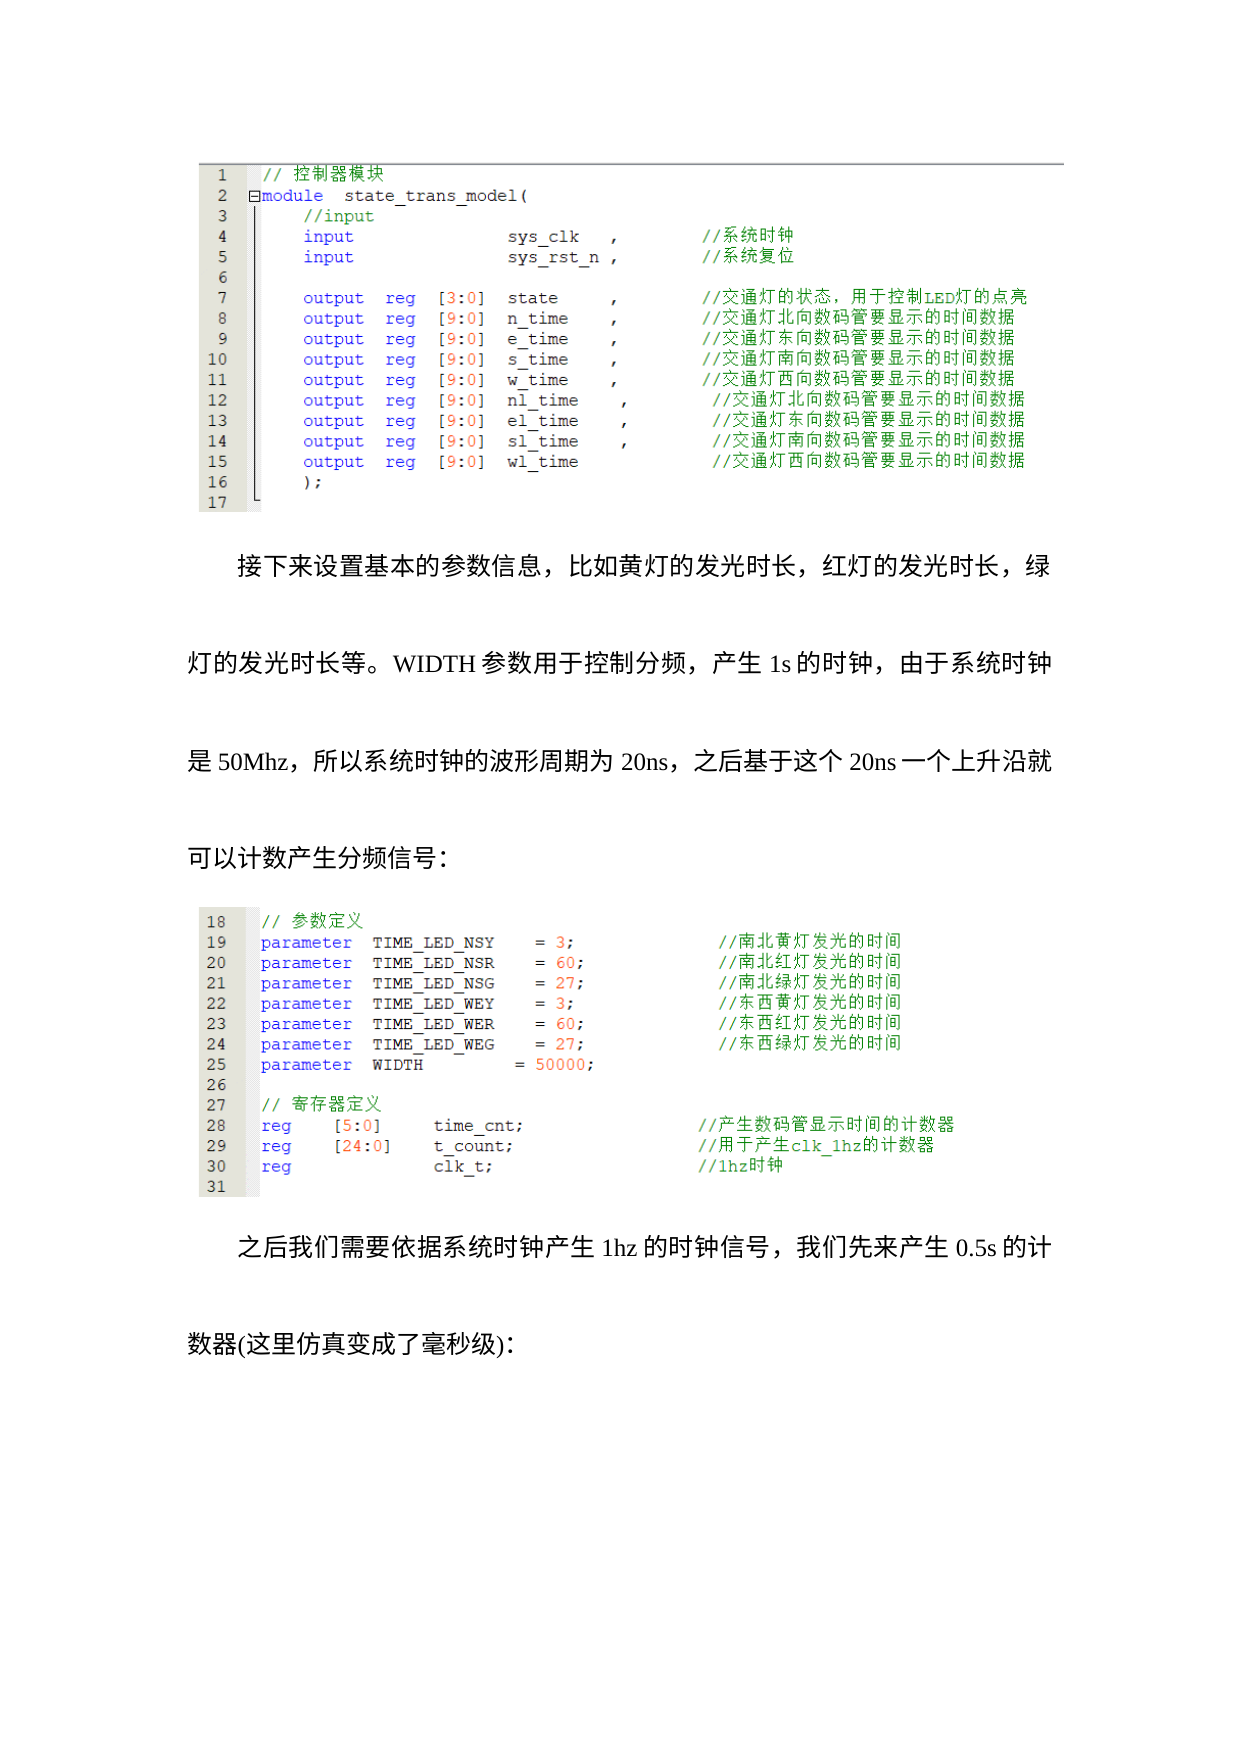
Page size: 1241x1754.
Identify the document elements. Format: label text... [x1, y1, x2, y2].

picture [198, 162, 1064, 512]
text 接下来设置基本的参数信息，比如黄灯的发光时长，红灯的发光时长，绿灯的发光时长等。WIDTH参数用于控制分频，产生1s的时钟，由于系统时钟是50Mhz，所以系统时钟的波形周期为20ns，之后基于这个20ns一个上升沿就可以计数产生分频信号： [187, 532, 1053, 889]
table_header [188, 162, 1075, 532]
text 之后我们需要依据系统时钟产生1hz的时钟信号，我们先来产生0.5s的计数器(这里仿真变成了毫秒级)： [187, 1213, 1053, 1375]
picture [198, 907, 1064, 1197]
table_header [188, 908, 1075, 1213]
